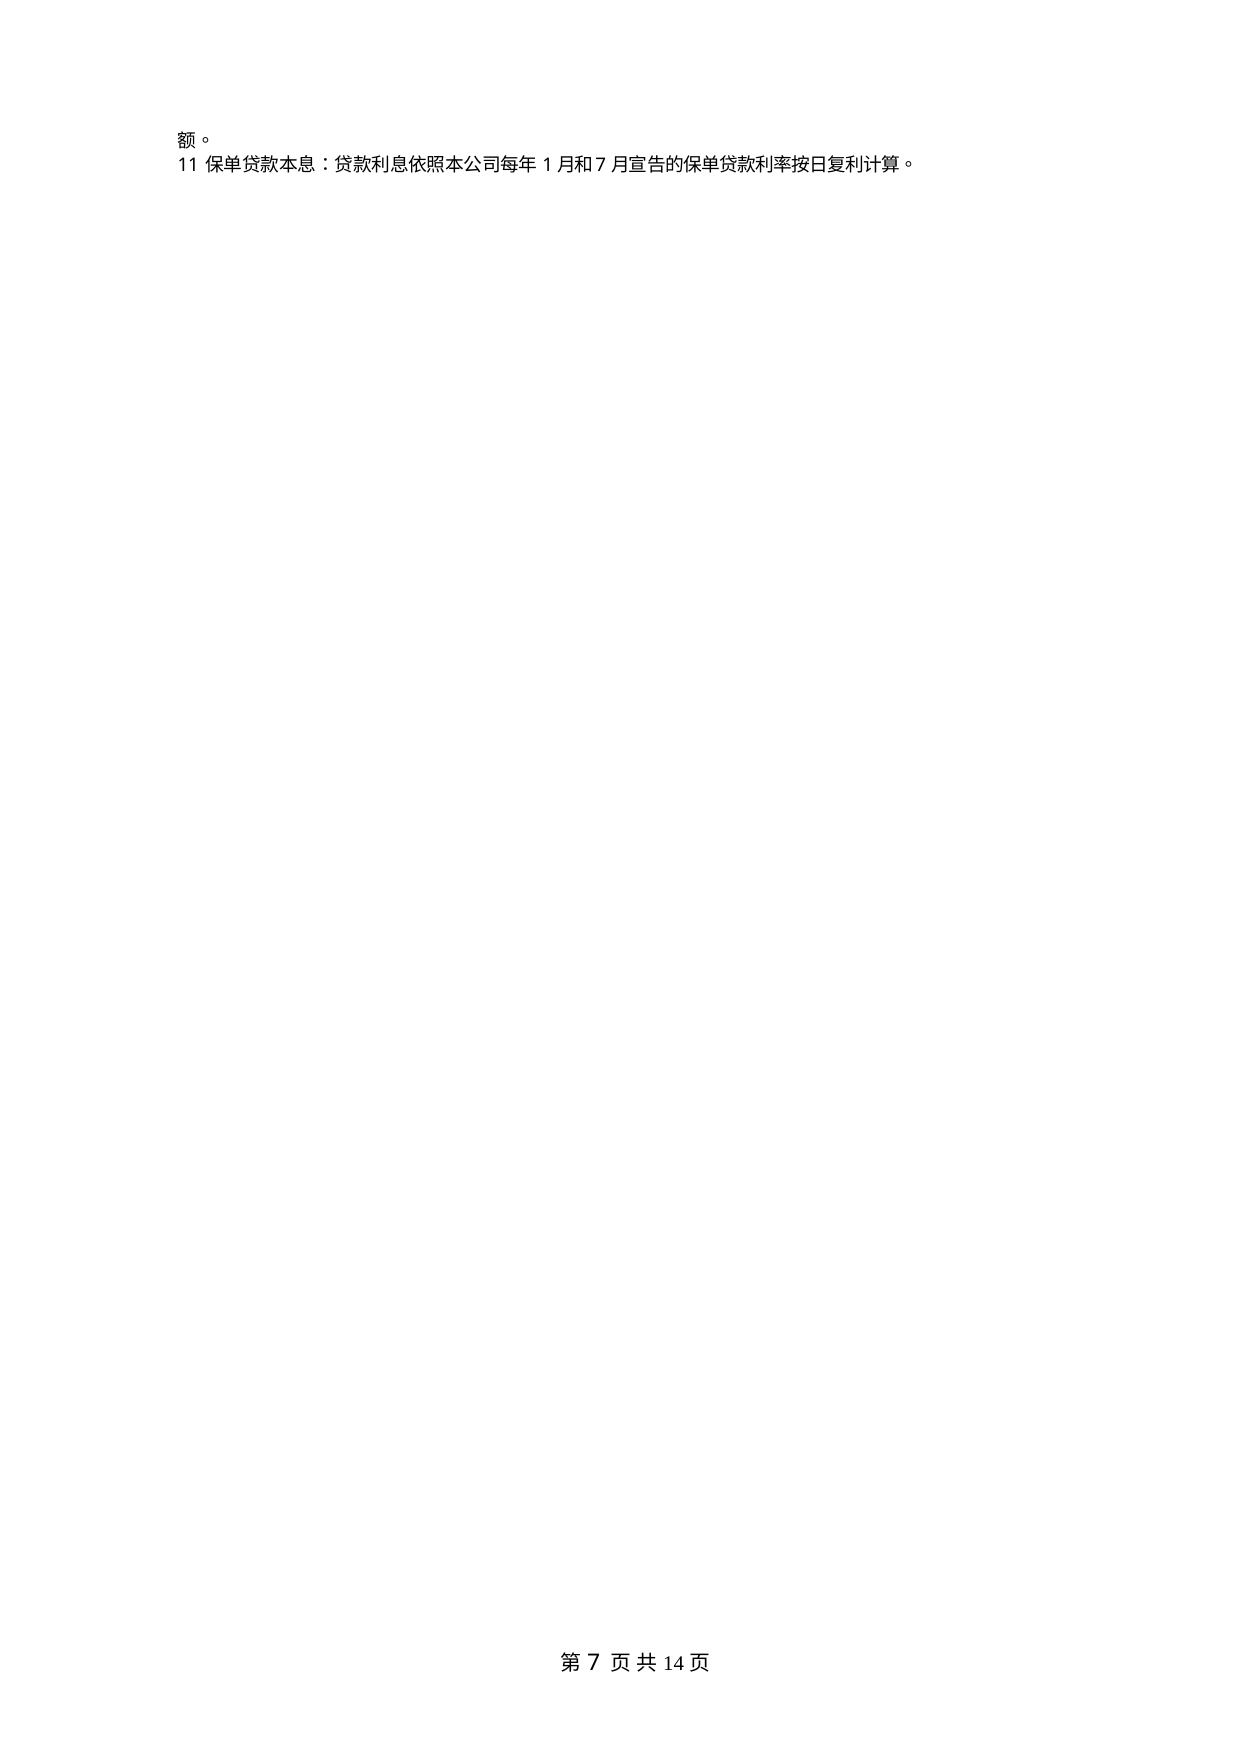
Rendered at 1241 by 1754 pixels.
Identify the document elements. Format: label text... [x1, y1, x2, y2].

list 保单贷款本息：贷款利息依照本公司每年 1 月和 7 月宣告的保单贷款利率按日复利计算。 [177, 152, 1144, 176]
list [177, 127, 1106, 152]
